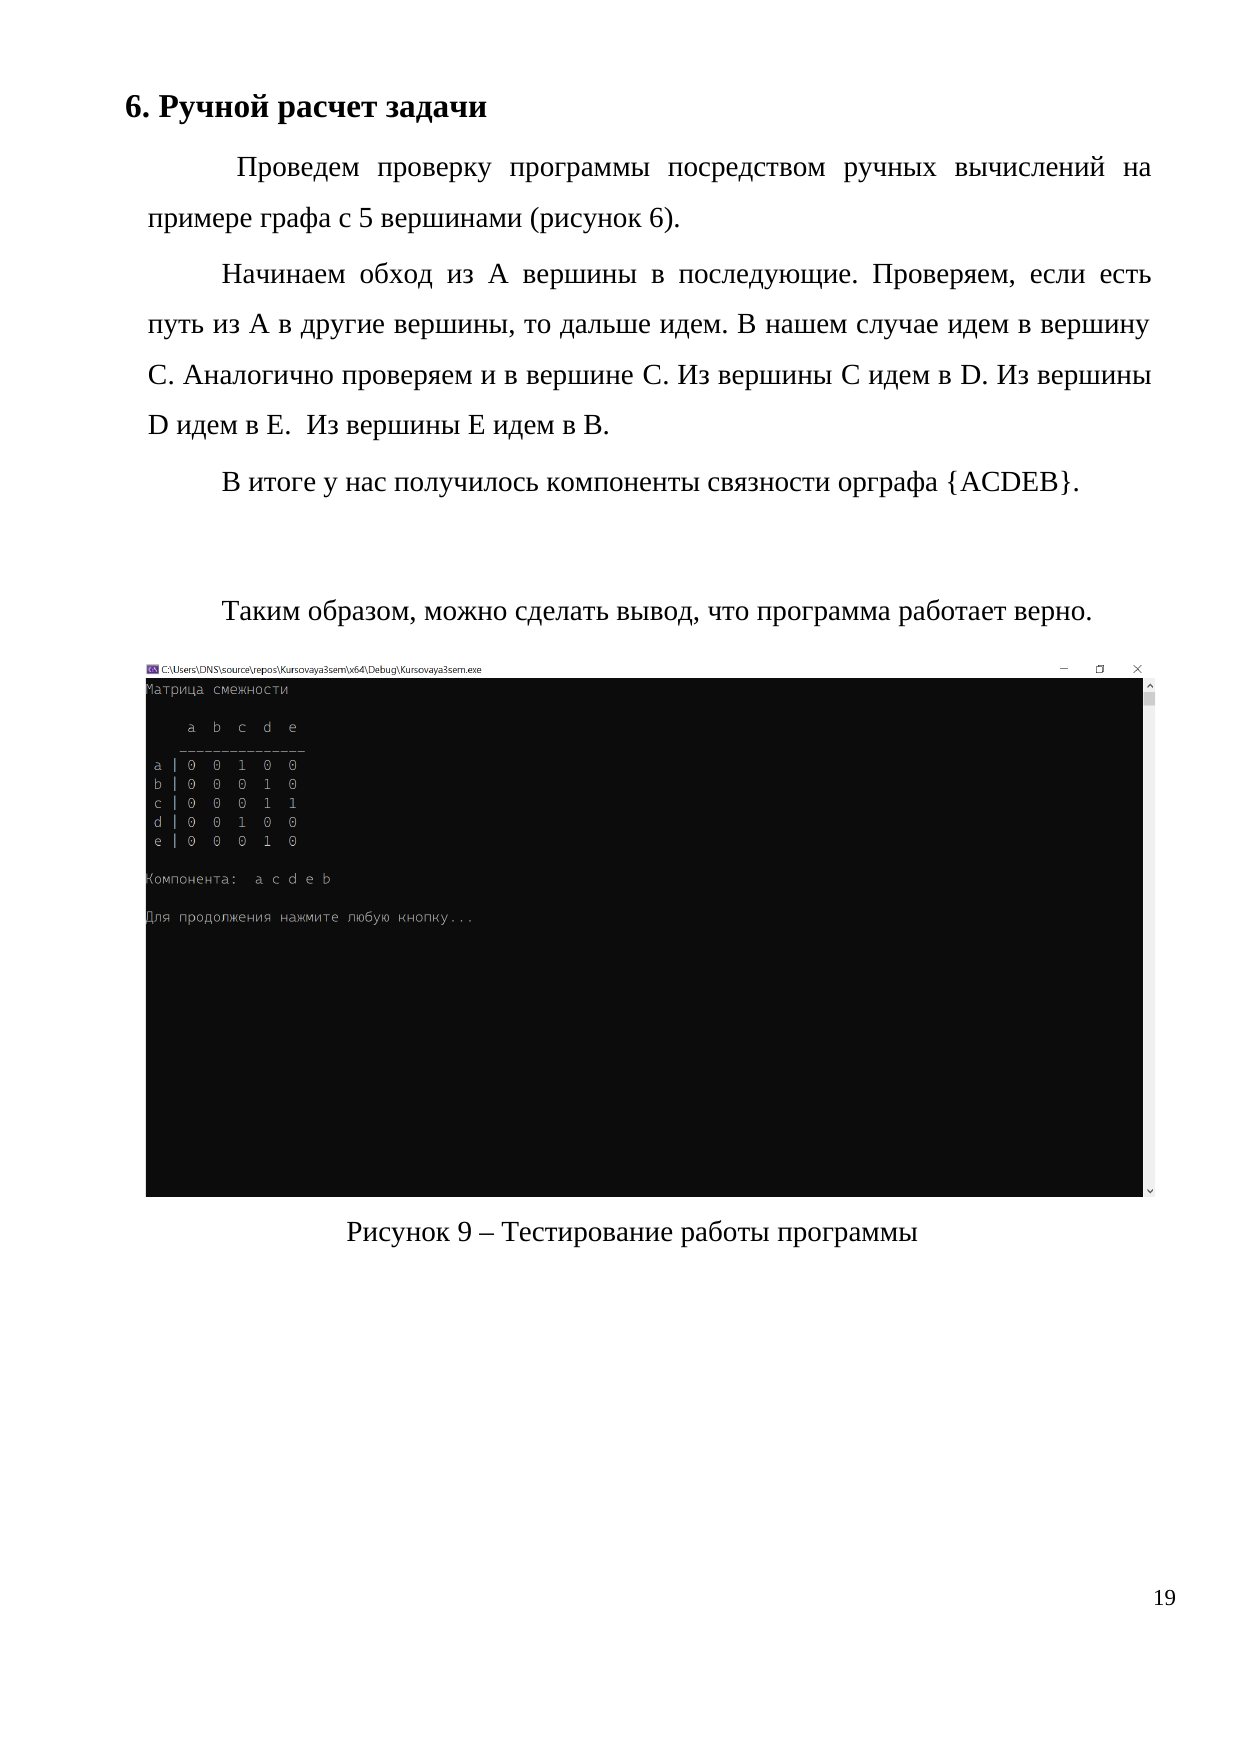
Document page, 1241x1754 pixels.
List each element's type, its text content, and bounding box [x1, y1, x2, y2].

text Рисунок 9 – Тестирование работы программы [295, 1214, 1176, 1247]
text Проведем проверку программы посредством ручных вычислений на примере графа с 5 вершинами (рисунок 6). [148, 149, 1151, 233]
text Таким образом, можно сделать вывод, что программа работает верно. [221, 593, 1176, 627]
text Начинаем обход из A вершины в последующие. Проверяем, если есть путь из A в другие вершины, то дальше идем. В нашем случае идем в вершину C. Аналогично проверяем и в вершине C. Из вершины C идем в D. Из вершины D идем в E. Из вершины E идем в B. [148, 256, 1152, 441]
text В итоге у нас получилось компоненты связности орграфа {ACDEB}. [148, 464, 1152, 497]
picture [145, 661, 1155, 1197]
subtitle 6. Ручной расчет задачи [125, 87, 803, 125]
